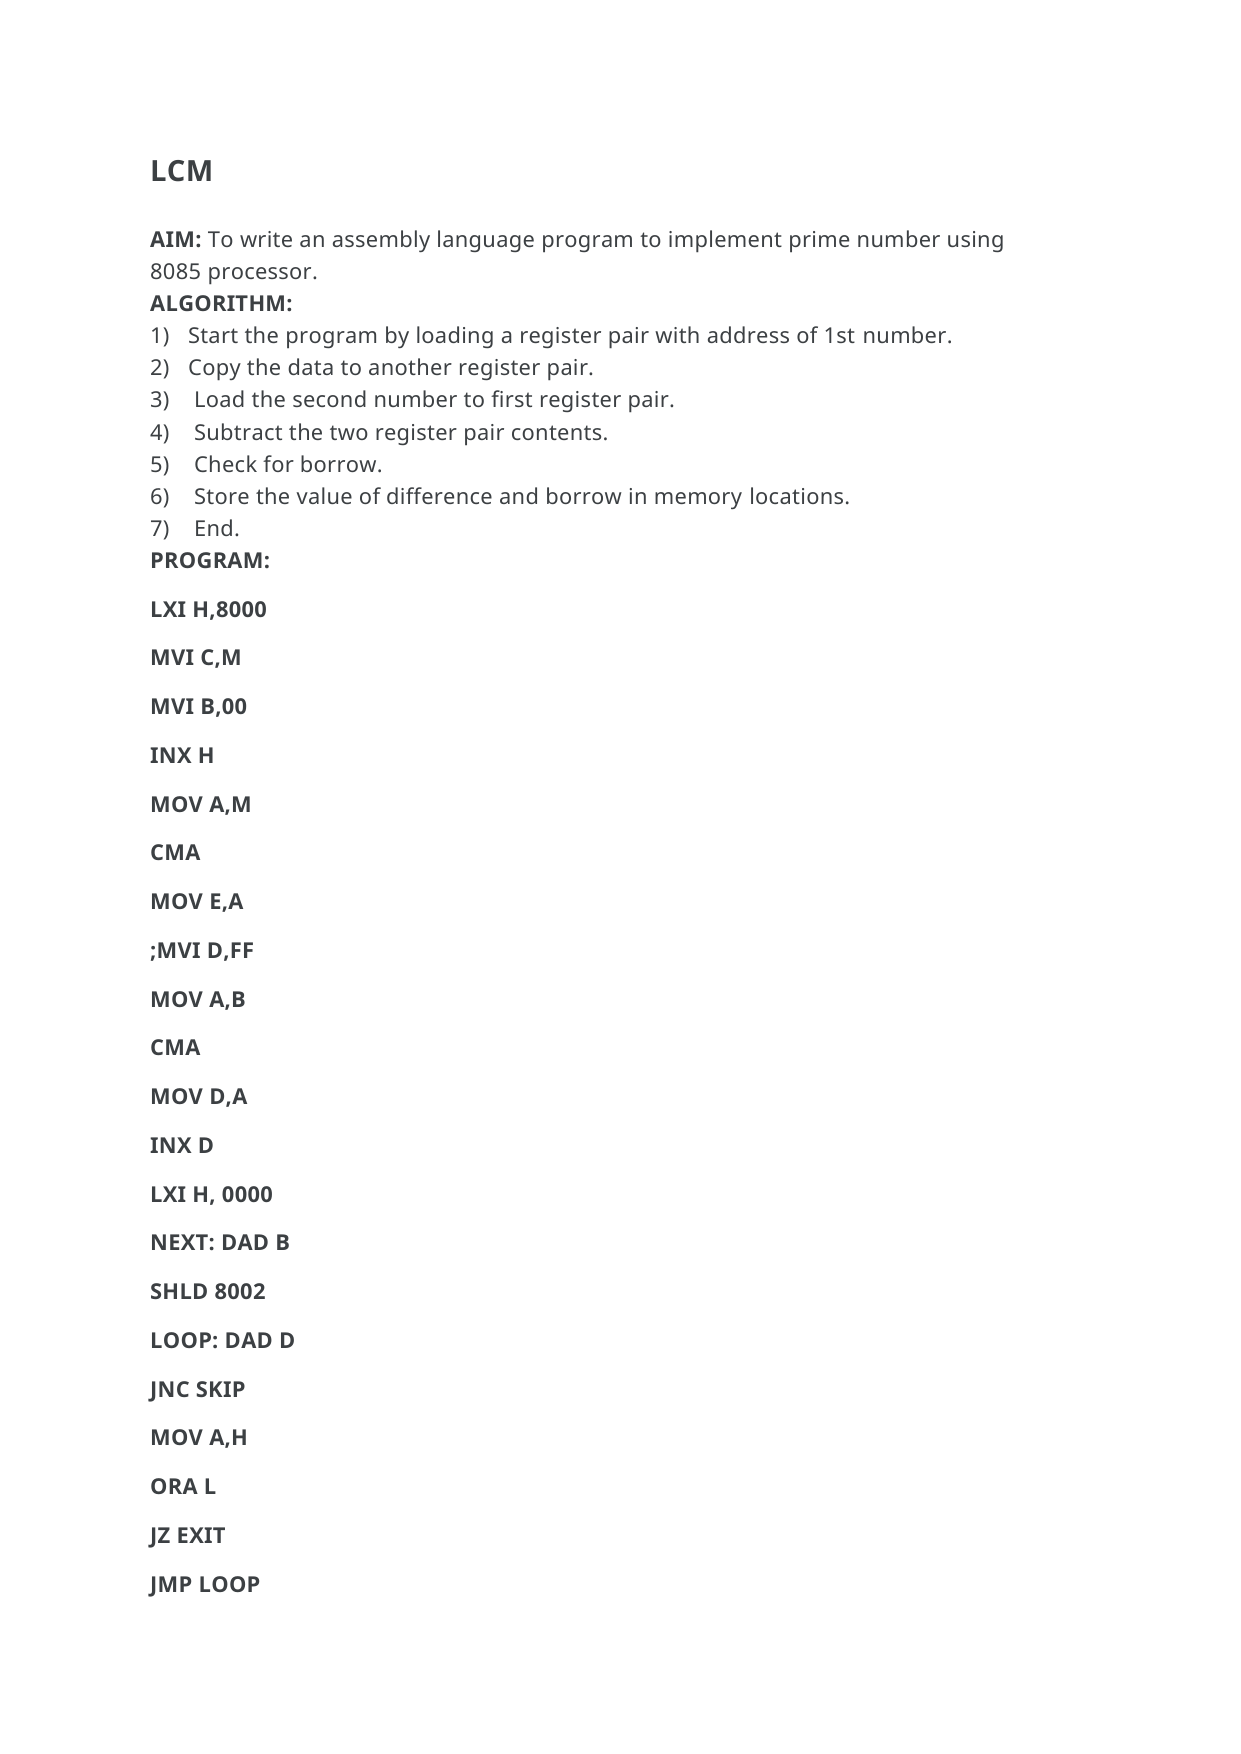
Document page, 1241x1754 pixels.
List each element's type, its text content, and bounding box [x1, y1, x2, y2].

text LCM AIM: To write an assembly language program to implement prime number using 8085 processor. ALGORITHM: 1) Start the program by loading a register pair with address of 1st number. 2) Copy the data to another register pair. 3) Load the second number to first register pair. 4) Subtract the two register pair contents. 5) Check for borrow. 6) Store the value of difference and borrow in memory locations. 7) End. PROGRAM: [150, 150, 1090, 575]
text JMP LOOP [150, 1569, 1090, 1598]
text JNC SKIP [150, 1374, 1090, 1403]
text CMA [150, 1032, 1090, 1062]
text ORA L [150, 1471, 1090, 1501]
text CMA [150, 837, 1090, 867]
text MOV A,B [150, 984, 1090, 1013]
text LXI H, 0000 [150, 1179, 1090, 1208]
text SHLD 8002 [150, 1276, 1090, 1306]
text MOV D,A [150, 1081, 1090, 1111]
text MVI B,00 [150, 691, 1090, 721]
text MVI C,M [150, 642, 1090, 672]
text INX D [150, 1130, 1090, 1160]
text MOV A,H [150, 1422, 1090, 1452]
text ;MVI D,FF [150, 935, 1090, 965]
text JZ EXIT [150, 1520, 1090, 1550]
text LXI H,8000 [150, 594, 1090, 623]
text MOV E,A [150, 886, 1090, 916]
text NEXT: DAD B [150, 1227, 1090, 1257]
text LOOP: DAD D [150, 1325, 1090, 1355]
text MOV A,M [150, 789, 1090, 818]
text INX H [150, 740, 1090, 770]
